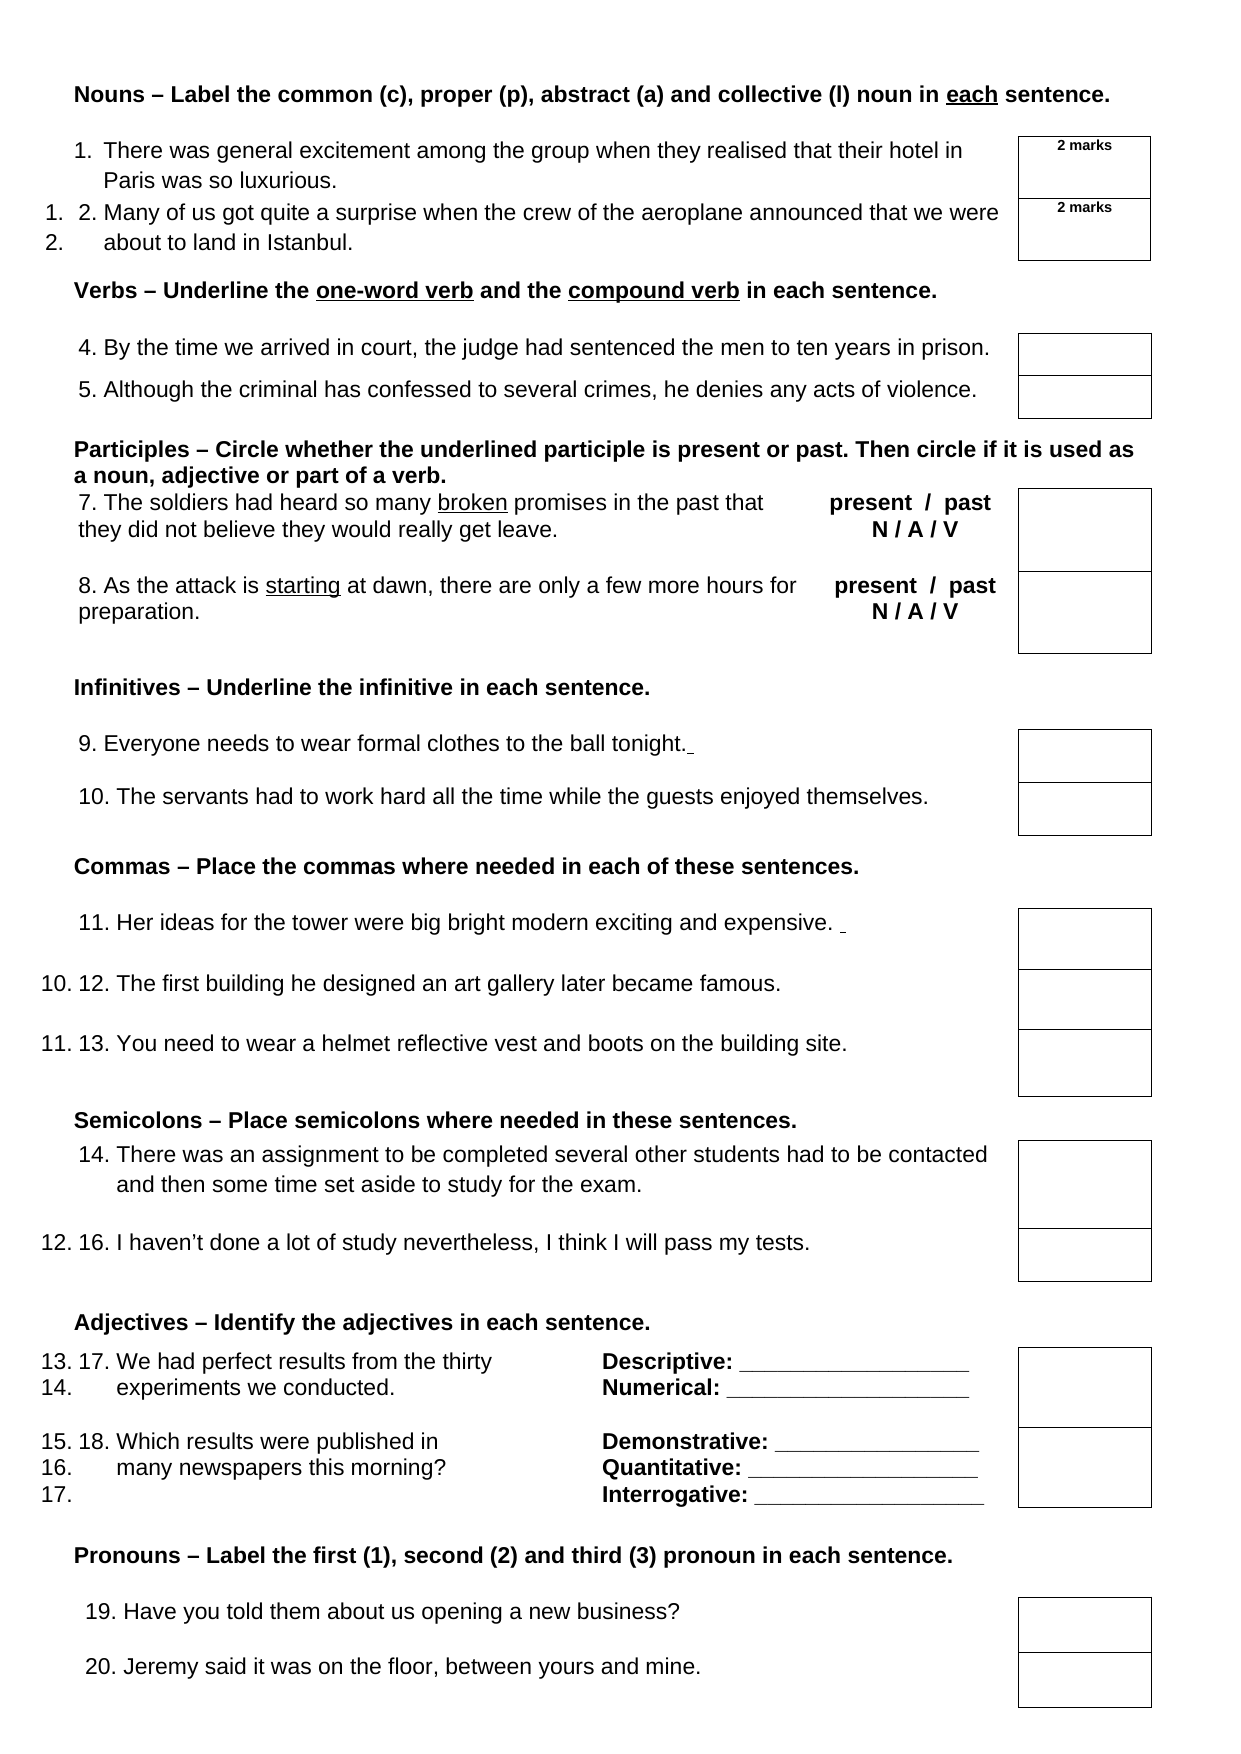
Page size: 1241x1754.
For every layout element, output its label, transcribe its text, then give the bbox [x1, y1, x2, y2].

table_header 17. We had perfect results from the thirty experiments we conducted. [74, 1347, 591, 1427]
table_cell [1019, 783, 1151, 835]
table_header Descriptive: __________________ Numerical: ___________________ [591, 1347, 1018, 1427]
text Commas – Place the commas where needed in each of these sentences. [74, 853, 1152, 908]
text Adjectives – Identify the adjectives in each sentence. [74, 1282, 1152, 1335]
table_cell 13. You need to wear a helmet reflective vest and boots on the building site. [74, 1029, 1018, 1096]
table_header 7. The soldiers had heard so many broken promises in the past that they did not believe they would really get leave. [74, 488, 812, 571]
table_header [1019, 730, 1151, 782]
table_header [1019, 334, 1151, 375]
table_cell [1019, 970, 1151, 1029]
table_cell 12. The first building he designed an art gallery later became famous. [74, 969, 1018, 1029]
table_header present / past N / A / V [812, 488, 1018, 571]
table_cell 5. Although the criminal has confessed to several crimes, he denies any acts of violence. [74, 375, 1018, 418]
table_header 2 marks [1019, 137, 1150, 198]
table_cell 8. As the attack is starting at dawn, there are only a few more hours for preparation. [74, 571, 812, 653]
table_cell 2. Many of us got quite a surprise when the crew of the aeroplane announced that we were about to land in Istanbul. [74, 198, 1018, 259]
table_cell present / past N / A / V [812, 571, 1018, 653]
table_cell [1019, 376, 1151, 418]
text Participles – Circle whether the underlined participle is present or past. Then circle if it is used as a noun, adjective or part of a verb. [74, 436, 1152, 488]
table_cell [1019, 1428, 1151, 1507]
table_header There was general excitement among the group when they realised that their hotel in Paris was so luxurious. [74, 136, 1018, 198]
text Pronouns – Label the first (1), second (2) and third (3) pronoun in each sentence. [74, 1542, 1152, 1597]
table_cell [1019, 1030, 1151, 1096]
table_cell 10. The servants had to work hard all the time while the guests enjoyed themselves. [74, 782, 1018, 835]
table_cell Demonstrative: ________________ Quantitative: __________________ Interrogative: __________________ [591, 1427, 1018, 1507]
table_cell [1019, 1653, 1151, 1707]
text Nouns – Label the common (c), proper (p), abstract (a) and collective (l) noun in each sentence. [74, 81, 1152, 136]
text Semicolons – Place semicolons where needed in these sentences. [74, 1107, 1152, 1133]
table_header 9. Everyone needs to wear formal clothes to the ball tonight. [74, 729, 1018, 782]
table_cell 2 marks [1019, 199, 1150, 259]
table_cell [1019, 572, 1151, 653]
table_cell [1019, 1229, 1151, 1281]
table_header [1019, 489, 1151, 571]
table_cell 18. Which results were published in many newspapers this morning? [74, 1427, 591, 1507]
table_header [1019, 909, 1151, 968]
text Verbs – Underline the one-word verb and the compound verb in each sentence. [74, 277, 1152, 332]
text Infinitives – Underline the infinitive in each sentence. [74, 673, 1152, 729]
table_header 19. Have you told them about us opening a new business? [74, 1597, 1018, 1652]
table_header [1019, 1348, 1151, 1427]
table_cell 20. Jeremy said it was on the floor, between yours and mine. [74, 1652, 1018, 1707]
table_header 11. Her ideas for the tower were big bright modern exciting and expensive. [74, 908, 1018, 968]
table_header [1019, 1141, 1151, 1228]
table_header [1019, 1598, 1151, 1652]
table_cell 16. I haven’t done a lot of study nevertheless, I think I will pass my tests. [74, 1228, 1018, 1281]
table_header 4. By the time we arrived in court, the judge had sentenced the men to ten years in prison. [74, 333, 1018, 375]
table_header 14. There was an assignment to be completed several other students had to be contacted and then some time set aside to study for the exam. [74, 1140, 1018, 1228]
